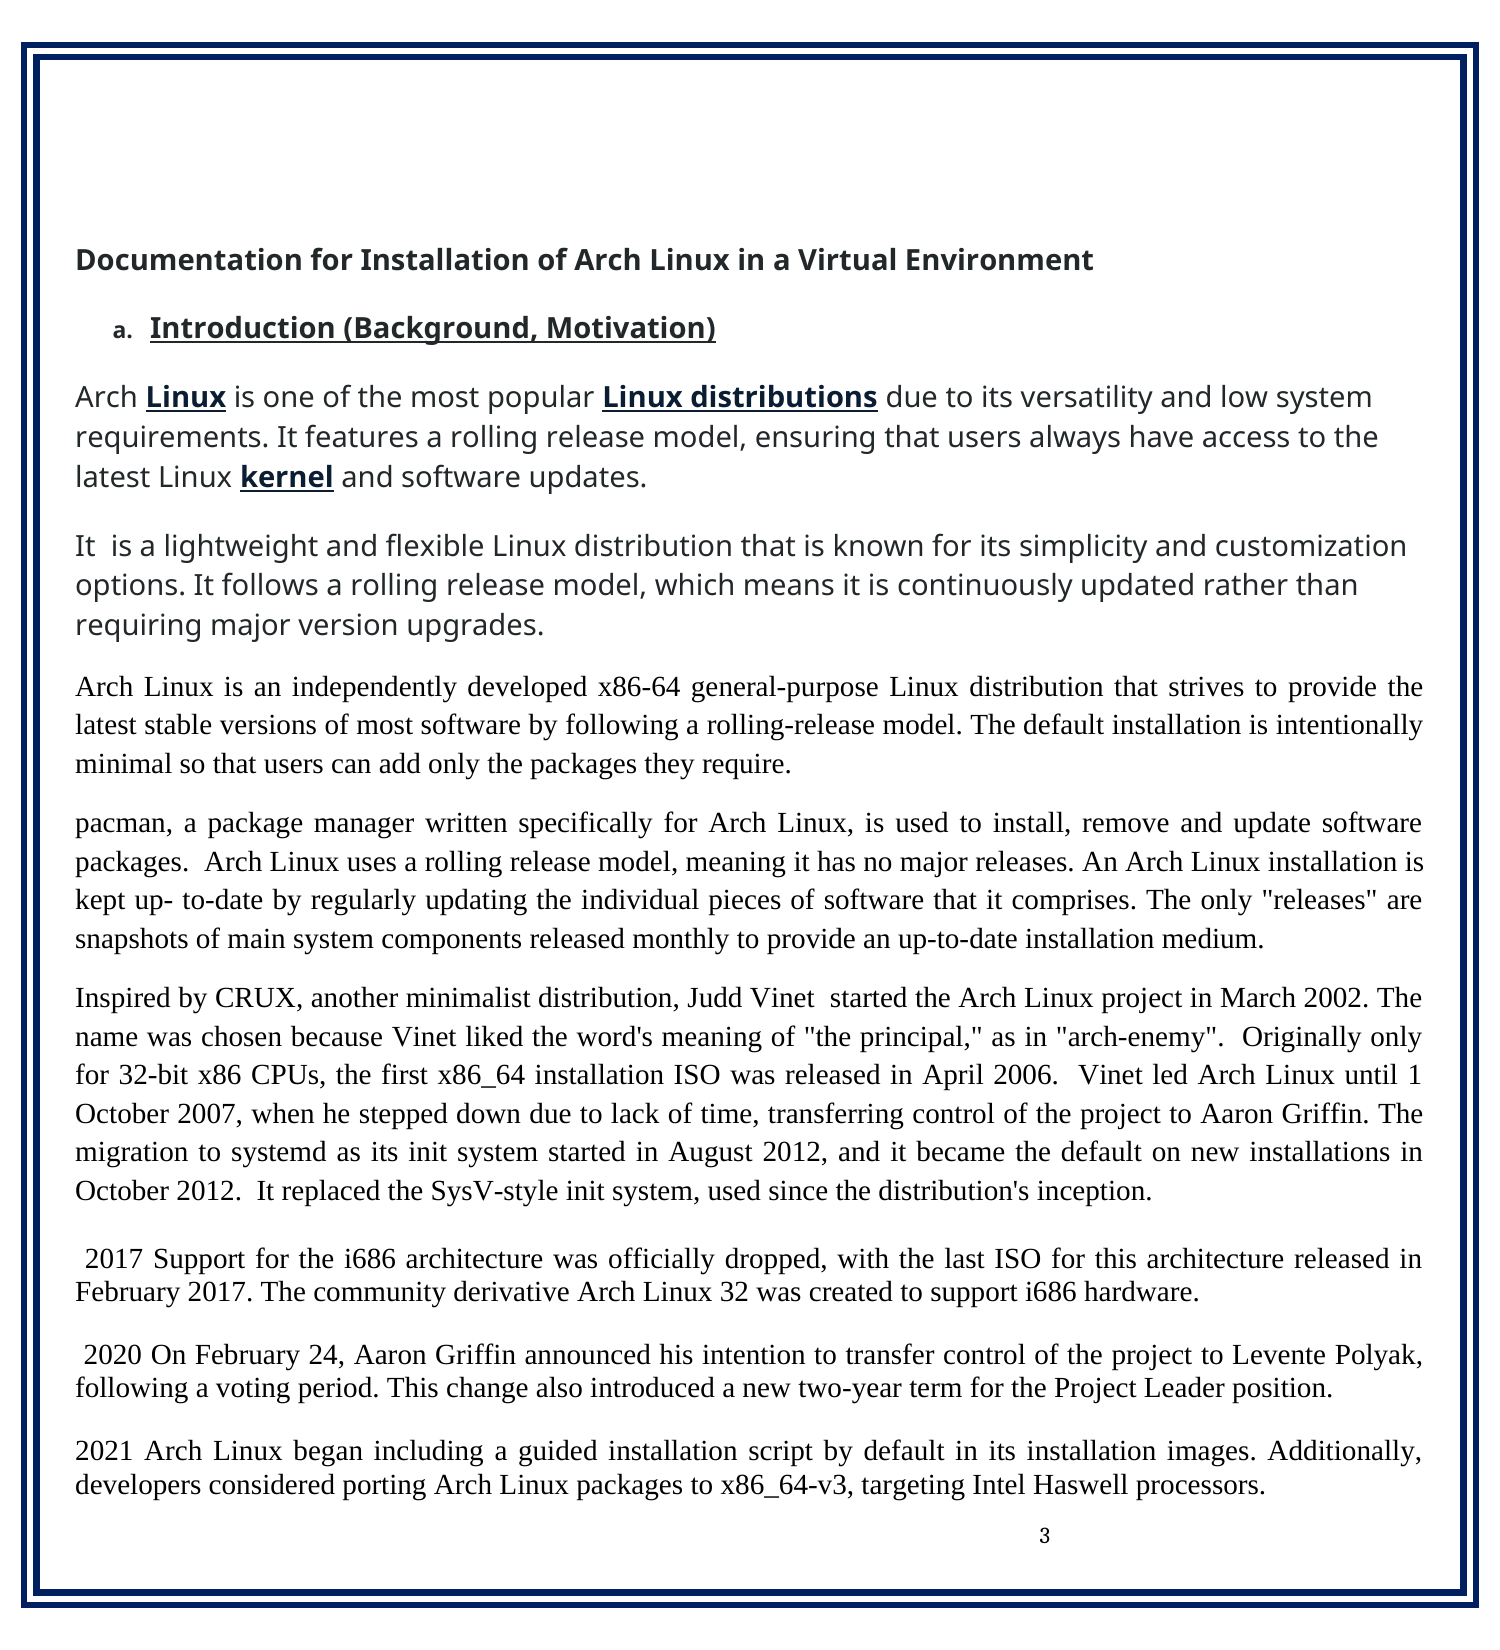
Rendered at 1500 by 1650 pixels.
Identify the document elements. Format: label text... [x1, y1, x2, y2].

text Arch Linux is an independently developed x86-64 general-purpose Linux distribution that strives to provide the latest stable versions of most software by following a rolling-release model. The default installation is intentionally minimal so that users can add only the packages they require. [75, 669, 1425, 779]
text It is a lightweight and flexible Linux distribution that is known for its simplicity and customization options. It follows a rolling release model, which means it is continuously updated rather than requiring major version upgrades. [75, 525, 1425, 644]
text 2020 On February 24, Aaron Griffin announced his intention to transfer control of the project to Levente Polyak, following a voting period. This change also introduced a new two-year term for the Project Leader position. [75, 1337, 1425, 1404]
text Documentation for Installation of Arch Linux in a Virtual Environment [75, 239, 1425, 279]
text 2017 Support for the i686 architecture was officially dropped, with the last ISO for this architecture released in February 2017. The community derivative Arch Linux 32 was created to support i686 hardware. [75, 1241, 1425, 1308]
list Introduction (Background, Motivation) [112, 308, 1425, 347]
text Inspired by CRUX, another minimalist distribution, Judd Vinet started the Arch Linux project in March 2002. The name was chosen because Vinet liked the word's meaning of "the principal," as in "arch-enemy". Originally only for 32-bit x86 CPUs, the first x86_64 installation ISO was released in April 2006. Vinet led Arch Linux until 1 October 2007, when he stepped down due to lack of time, transferring control of the project to Aaron Griffin. The migration to systemd as its init system started in August 2012, and it became the default on new installations in October 2012. It replaced the SysV-style init system, used since the distribution's inception. [75, 980, 1425, 1207]
text Arch Linux is one of the most popular Linux distributions due to its versatility and low system requirements. It features a rolling release model, ensuring that users always have access to the latest Linux kernel and software updates. [75, 377, 1425, 496]
text pacman, a package manager written specifically for Arch Linux, is used to install, remove and update software packages. Arch Linux uses a rolling release model, meaning it has no major releases. An Arch Linux installation is kept up- to-date by regularly updating the individual pieces of software that it comprises. The only "releases" are snapshots of main system components released monthly to provide an up-to-date installation medium. [75, 805, 1425, 954]
text 2021 Arch Linux began including a guided installation script by default in its installation images. Additionally, developers considered porting Arch Linux packages to x86_64-v3, targeting Intel Haswell processors. [75, 1433, 1425, 1500]
